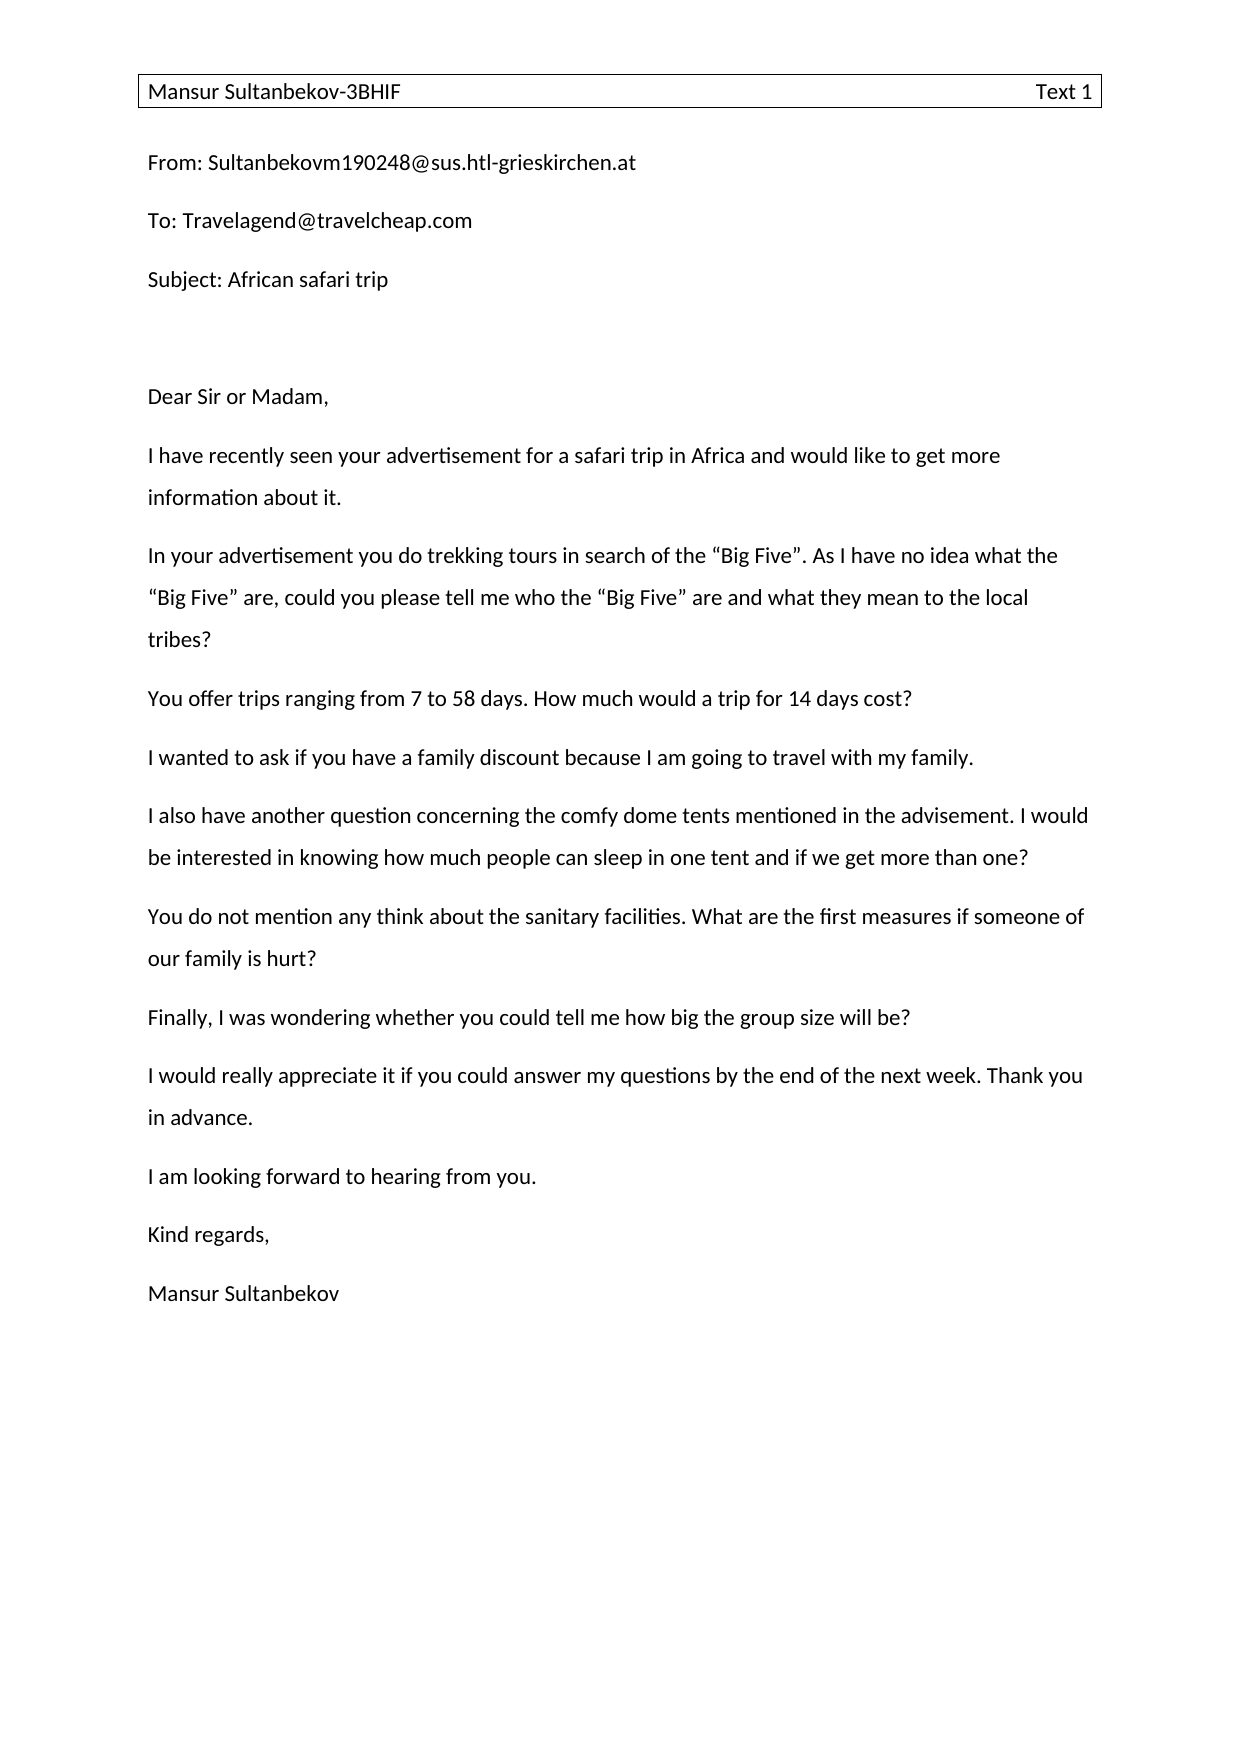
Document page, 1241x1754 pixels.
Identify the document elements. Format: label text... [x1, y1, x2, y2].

text Finally, I was wondering whether you could tell me how big the group size will be? [148, 1003, 1093, 1031]
text I would really appreciate it if you could answer my questions by the end of the next week. Thank you in advance. [148, 1061, 1093, 1131]
text Dear Sir or Madam, [148, 382, 1093, 410]
text You offer trips ranging from 7 to 58 days. How much would a trip for 14 days cost? [148, 684, 1093, 712]
text Kind regards, [148, 1221, 1093, 1248]
text I have recently seen your advertisement for a safari trip in Africa and would like to get more information about it. [148, 441, 1093, 511]
text I also have another question concerning the comfy dome tents mentioned in the advisement. I would be interested in knowing how much people can sleep in one tent and if we get more than one? [148, 801, 1093, 871]
text In your advertisement you do trekking tours in search of the “Big Five”. As I have no idea what the “Big Five” are, could you please tell me who the “Big Five” are and what they mean to the local tribes? [148, 541, 1093, 653]
text I wanted to ask if you have a family discount because I am going to travel with my family. [148, 743, 1093, 771]
text Subject: African safari trip [148, 265, 1093, 293]
text You do not mention any think about the sanitary facilities. What are the first measures if someone of our family is hurt? [148, 902, 1093, 972]
text To: Travelagend@travelcheap.com [148, 206, 1093, 234]
text From: Sultanbekovm190248@sus.htl-grieskirchen.at [148, 148, 1093, 176]
text I am looking forward to hearing from you. [148, 1162, 1093, 1190]
text Mansur Sultanbekov [148, 1279, 1093, 1307]
